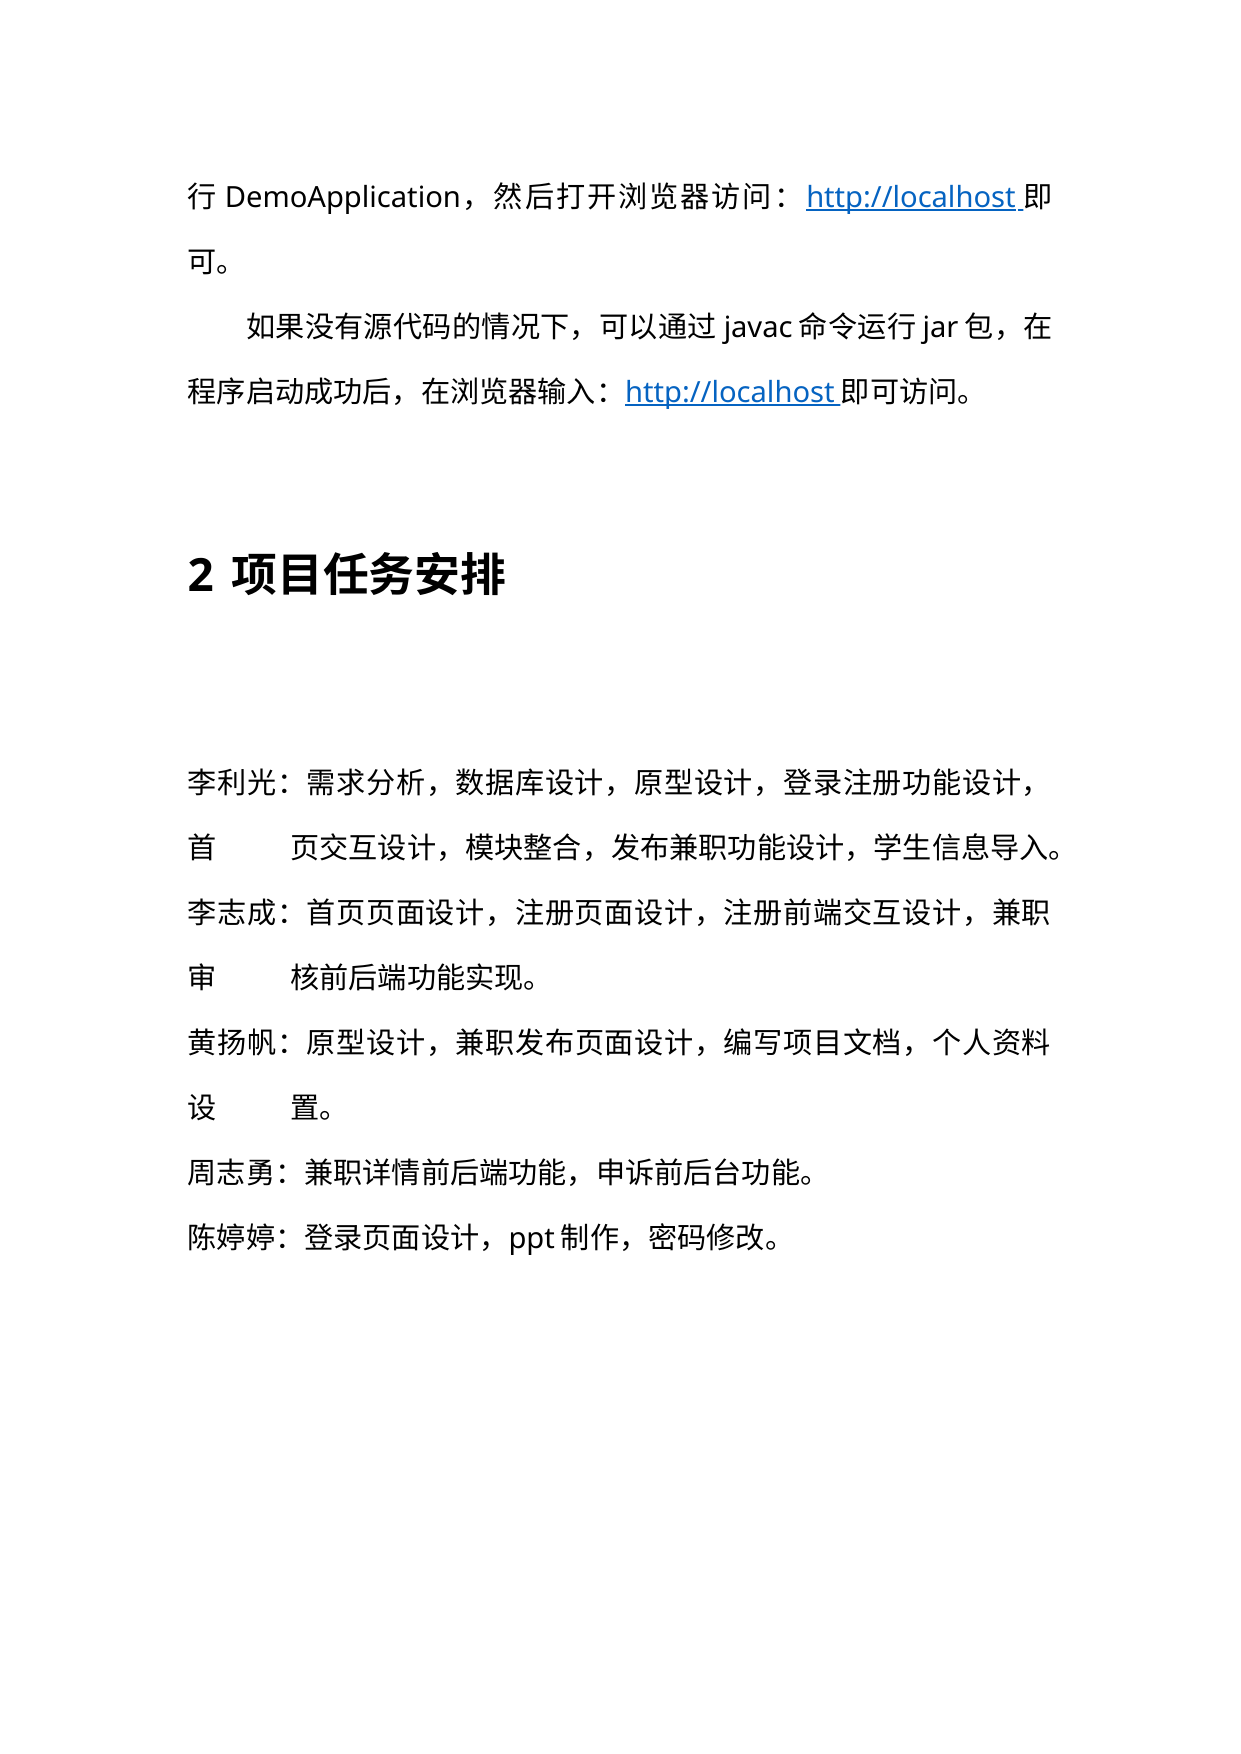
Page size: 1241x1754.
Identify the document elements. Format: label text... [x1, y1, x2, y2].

text 如果没有源代码的情况下，可以通过javac命令运行jar包，在程序启动成功后，在浏览器输入：http://localhost即可访问。 [187, 292, 1053, 422]
text 周志勇：兼职详情前后端功能，申诉前后台功能。 [187, 1138, 1053, 1203]
subtitle 项目任务安排 [187, 522, 1053, 620]
text 陈婷婷：登录页面设计，ppt制作，密码修改。 [187, 1203, 1053, 1268]
text 黄扬帆：原型设计，兼职发布页面设计，编写项目文档，个人资料设 置。 [187, 1008, 1053, 1138]
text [187, 162, 1053, 292]
text 李志成：首页页面设计，注册页面设计，注册前端交互设计，兼职审 核前后端功能实现。 [187, 878, 1053, 1008]
text 李利光：需求分析，数据库设计，原型设计，登录注册功能设计，首 页交互设计，模块整合，发布兼职功能设计，学生信息导入。 [187, 748, 1053, 878]
